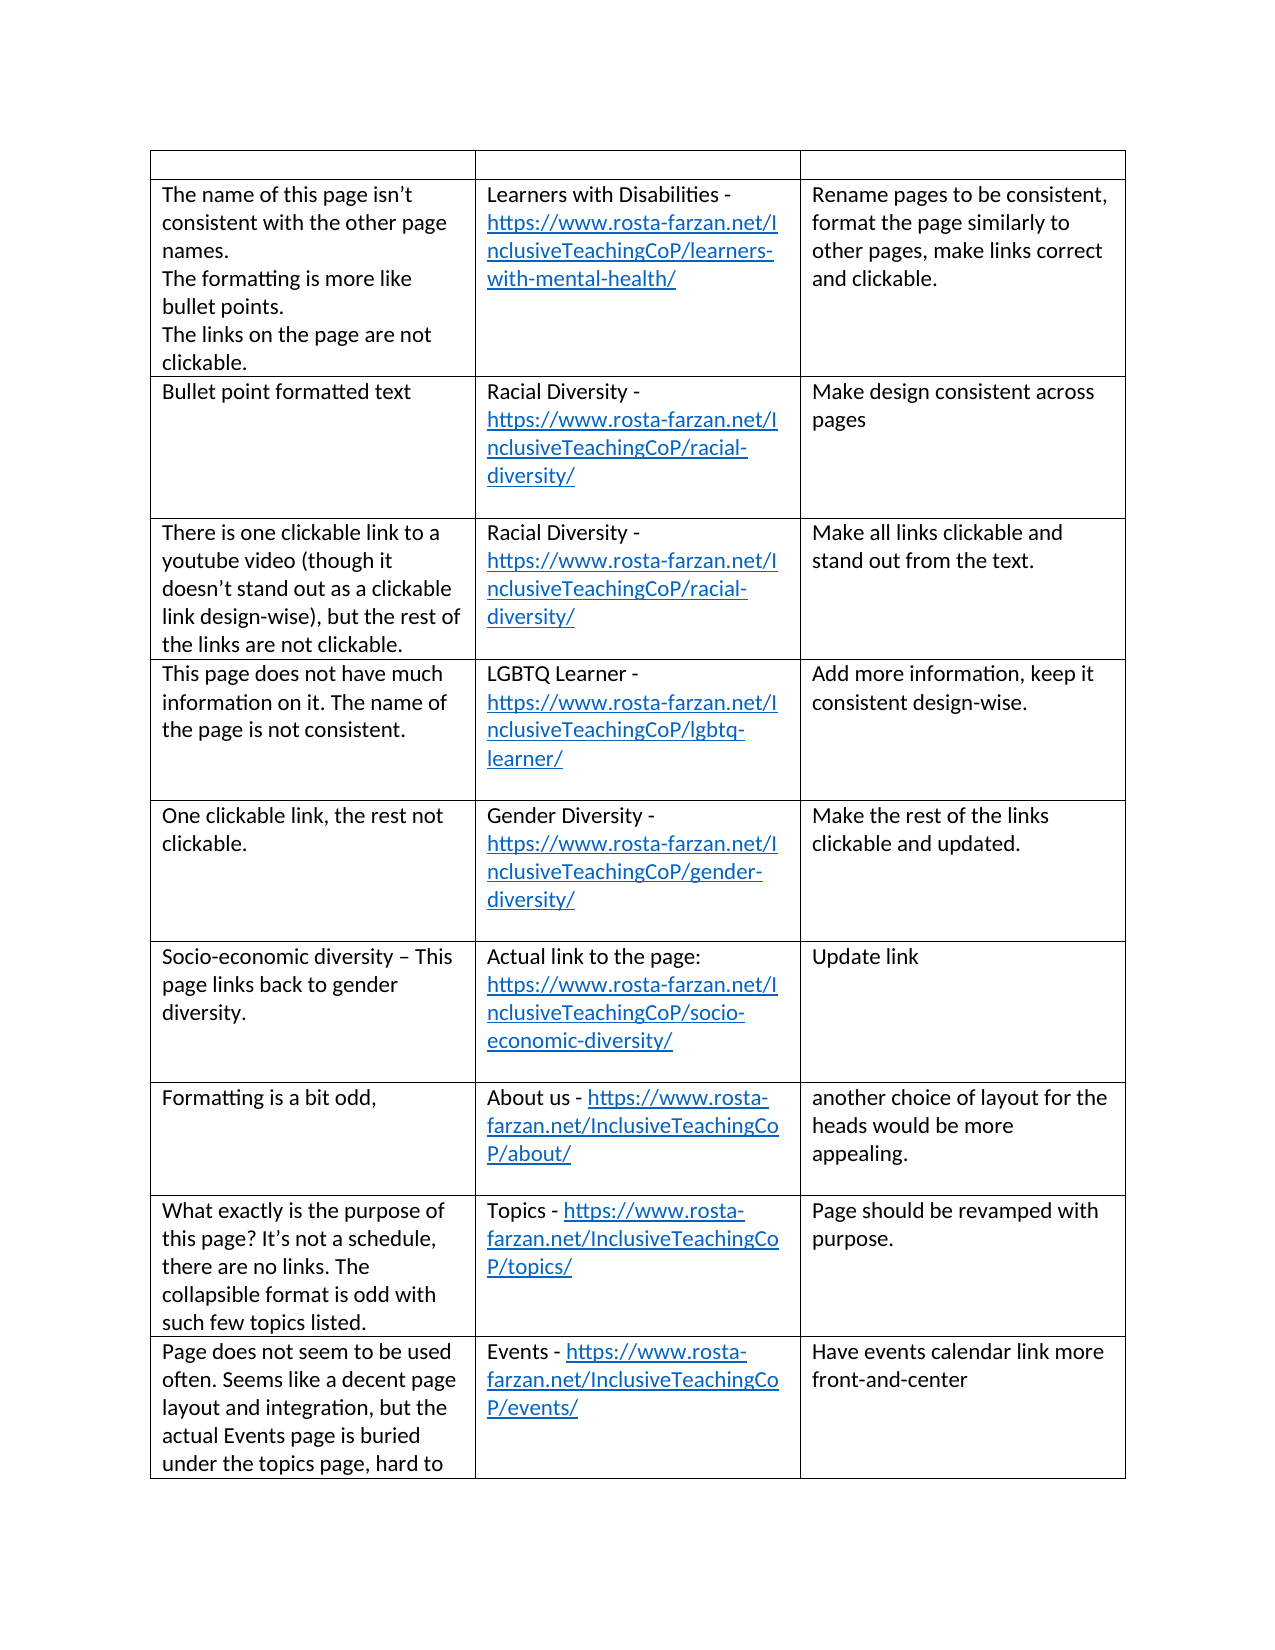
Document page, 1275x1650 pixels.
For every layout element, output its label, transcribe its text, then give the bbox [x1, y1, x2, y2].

table_cell Make the rest of the links clickable and updated. [801, 801, 1125, 941]
table_cell One clickable link, the rest not clickable. [151, 801, 475, 941]
table_cell Make design consistent across pages [801, 377, 1125, 517]
table_cell Rename pages to be consistent, format the page similarly to other pages, make links correct and clickable. [801, 180, 1125, 376]
table_cell Actual link to the page: https://www.rosta-farzan.net/InclusiveTeachingCoP/socio-economic-diversity/ [476, 942, 800, 1082]
table_cell LGBTQ Learner - https://www.rosta-farzan.net/InclusiveTeachingCoP/lgbtq-learner/ [476, 660, 800, 800]
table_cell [801, 1337, 1125, 1477]
table_cell What exactly is the purpose of this page? It’s not a schedule, there are no links. The collapsible format is odd with such few topics listed. [151, 1196, 475, 1336]
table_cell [476, 151, 800, 179]
table_cell Bullet point formatted text [151, 377, 475, 517]
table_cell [151, 151, 475, 179]
table_cell Racial Diversity - https://www.rosta-farzan.net/InclusiveTeachingCoP/racial-diversity/ [476, 519, 800, 658]
table_cell There is one clickable link to a youtube video (though it doesn’t stand out as a clickable link design-wise), but the rest of the links are not clickable. [151, 519, 475, 658]
table_cell Learners with Disabilities - https://www.rosta-farzan.net/InclusiveTeachingCoP/learners-with-mental-health/ [476, 180, 800, 376]
table_cell Add more information, keep it consistent design-wise. [801, 660, 1125, 800]
table_cell Update link [801, 942, 1125, 1082]
table_cell Formatting is a bit odd, [151, 1083, 475, 1195]
table_cell Socio-economic diversity – This page links back to gender diversity. [151, 942, 475, 1082]
table_cell The name of this page isn’t consistent with the other page names. The formatting is more like bullet points. The links on the page are not clickable. [151, 180, 475, 376]
table_cell Make all links clickable and stand out from the text. [801, 519, 1125, 658]
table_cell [476, 1337, 800, 1477]
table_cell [151, 1337, 475, 1477]
table_cell About us - https://www.rosta-farzan.net/InclusiveTeachingCoP/about/ [476, 1083, 800, 1195]
table_cell another choice of layout for the heads would be more appealing. [801, 1083, 1125, 1195]
table_cell Gender Diversity - https://www.rosta-farzan.net/InclusiveTeachingCoP/gender-diversity/ [476, 801, 800, 941]
table_cell Racial Diversity - https://www.rosta-farzan.net/InclusiveTeachingCoP/racial-diversity/ [476, 377, 800, 517]
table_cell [801, 151, 1125, 179]
table_cell Topics - https://www.rosta-farzan.net/InclusiveTeachingCoP/topics/ [476, 1196, 800, 1336]
table_cell This page does not have much information on it. The name of the page is not consistent. [151, 660, 475, 800]
table_cell Page should be revamped with purpose. [801, 1196, 1125, 1336]
